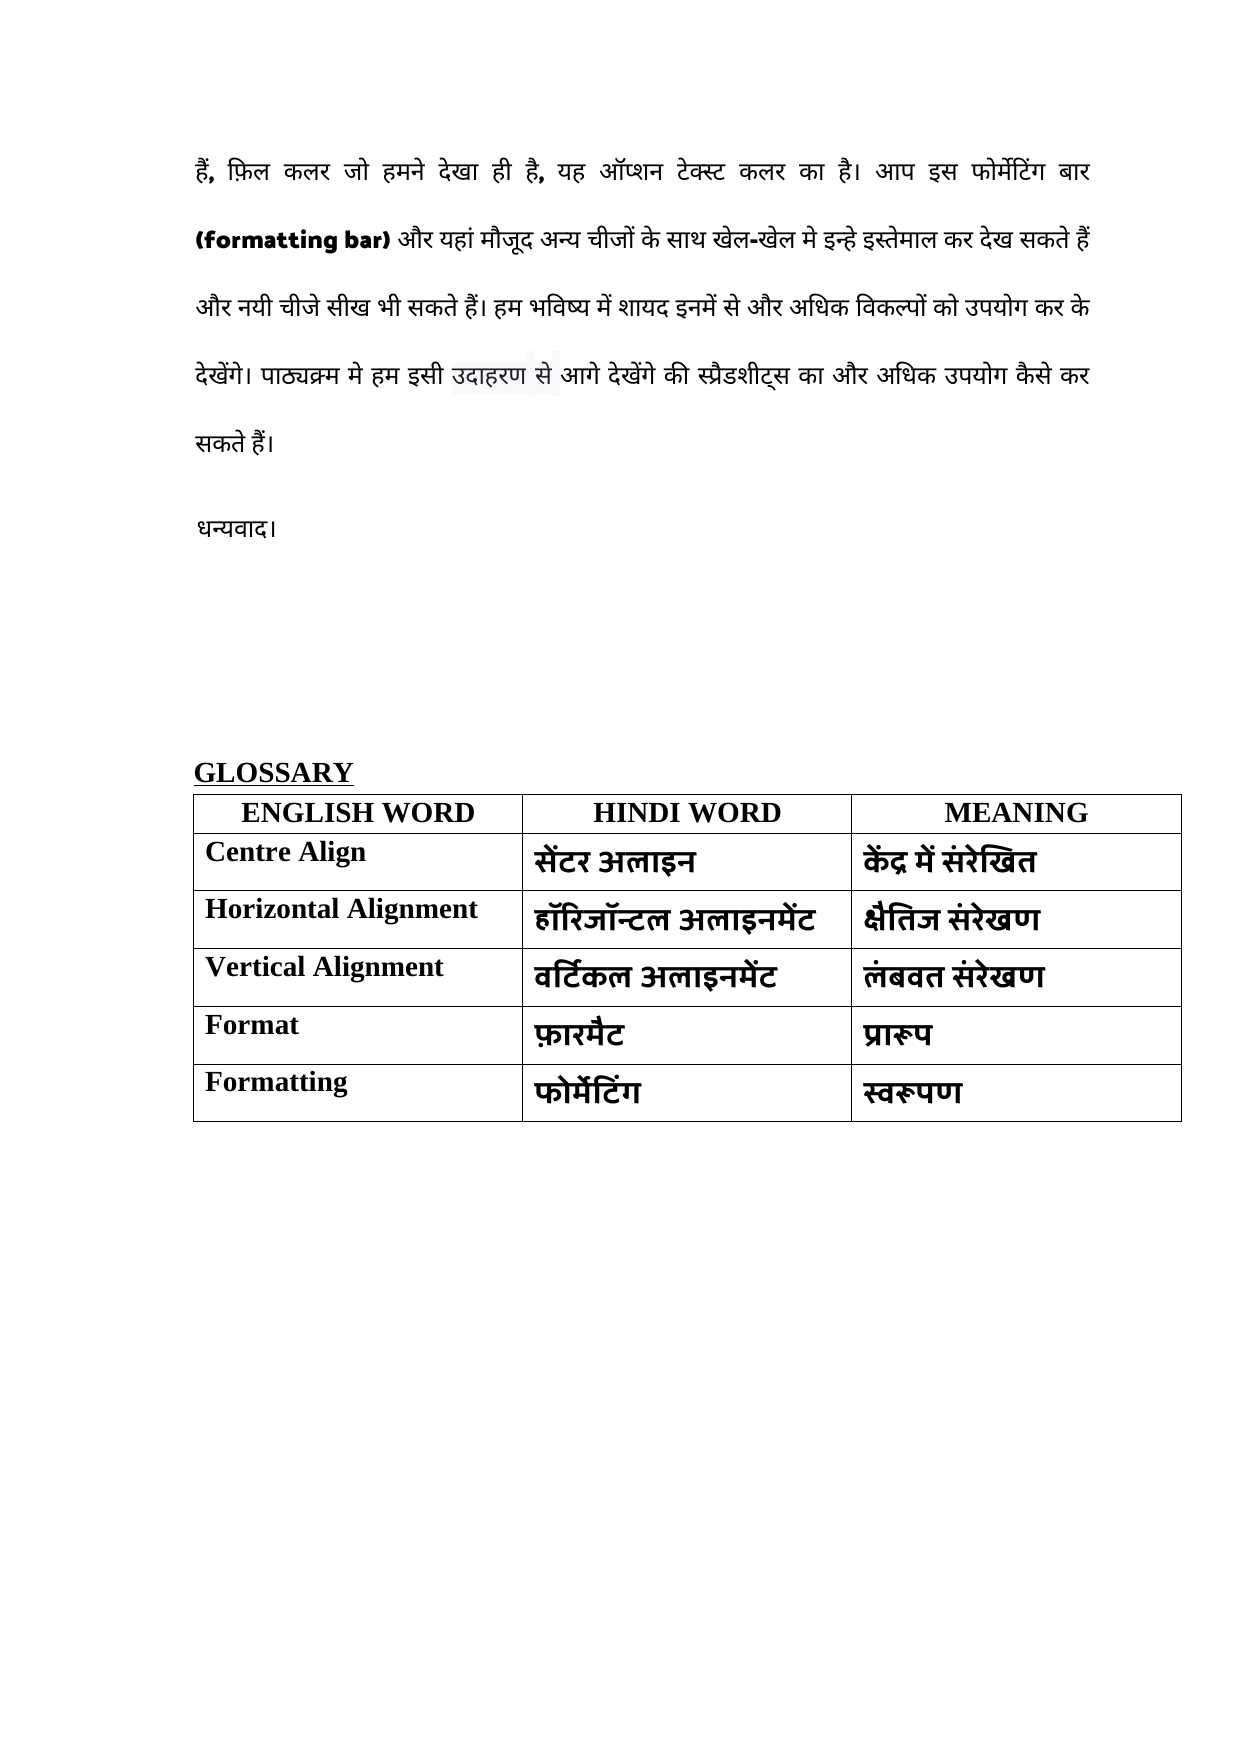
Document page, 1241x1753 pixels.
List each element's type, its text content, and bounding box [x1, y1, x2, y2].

table_cell प्रारूप [852, 1007, 1181, 1063]
table_cell फ़ारमैट [523, 1007, 851, 1063]
table_cell Formatting [194, 1065, 522, 1121]
table_cell लंबवत संरेखण [852, 949, 1181, 1006]
table_cell Horizontal Alignment [194, 891, 522, 948]
table_cell Centre Align [194, 834, 522, 890]
text धन्यवाद। [195, 515, 1090, 547]
table_cell वर्टिकल अलाइनमेंट [523, 949, 851, 1006]
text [195, 147, 1090, 464]
table_cell स्वरूपण [852, 1065, 1181, 1121]
text GLOSSARY [193, 756, 1092, 789]
table_cell हॉरिजॉन्टल अलाइनमेंट [523, 891, 851, 948]
table_header MEANING [852, 795, 1181, 833]
table_header HINDI WORD [523, 795, 851, 833]
table_header ENGLISH WORD [194, 795, 522, 833]
table_cell Vertical Alignment [194, 949, 522, 1006]
table_cell क्षैतिज संरेखण [852, 891, 1181, 948]
table_cell फोर्मेटिंग [523, 1065, 851, 1121]
table_cell सेंटर अलाइन [523, 834, 851, 890]
table_cell Format [194, 1007, 522, 1063]
table_cell केंद्र में संरेखित [852, 834, 1181, 890]
